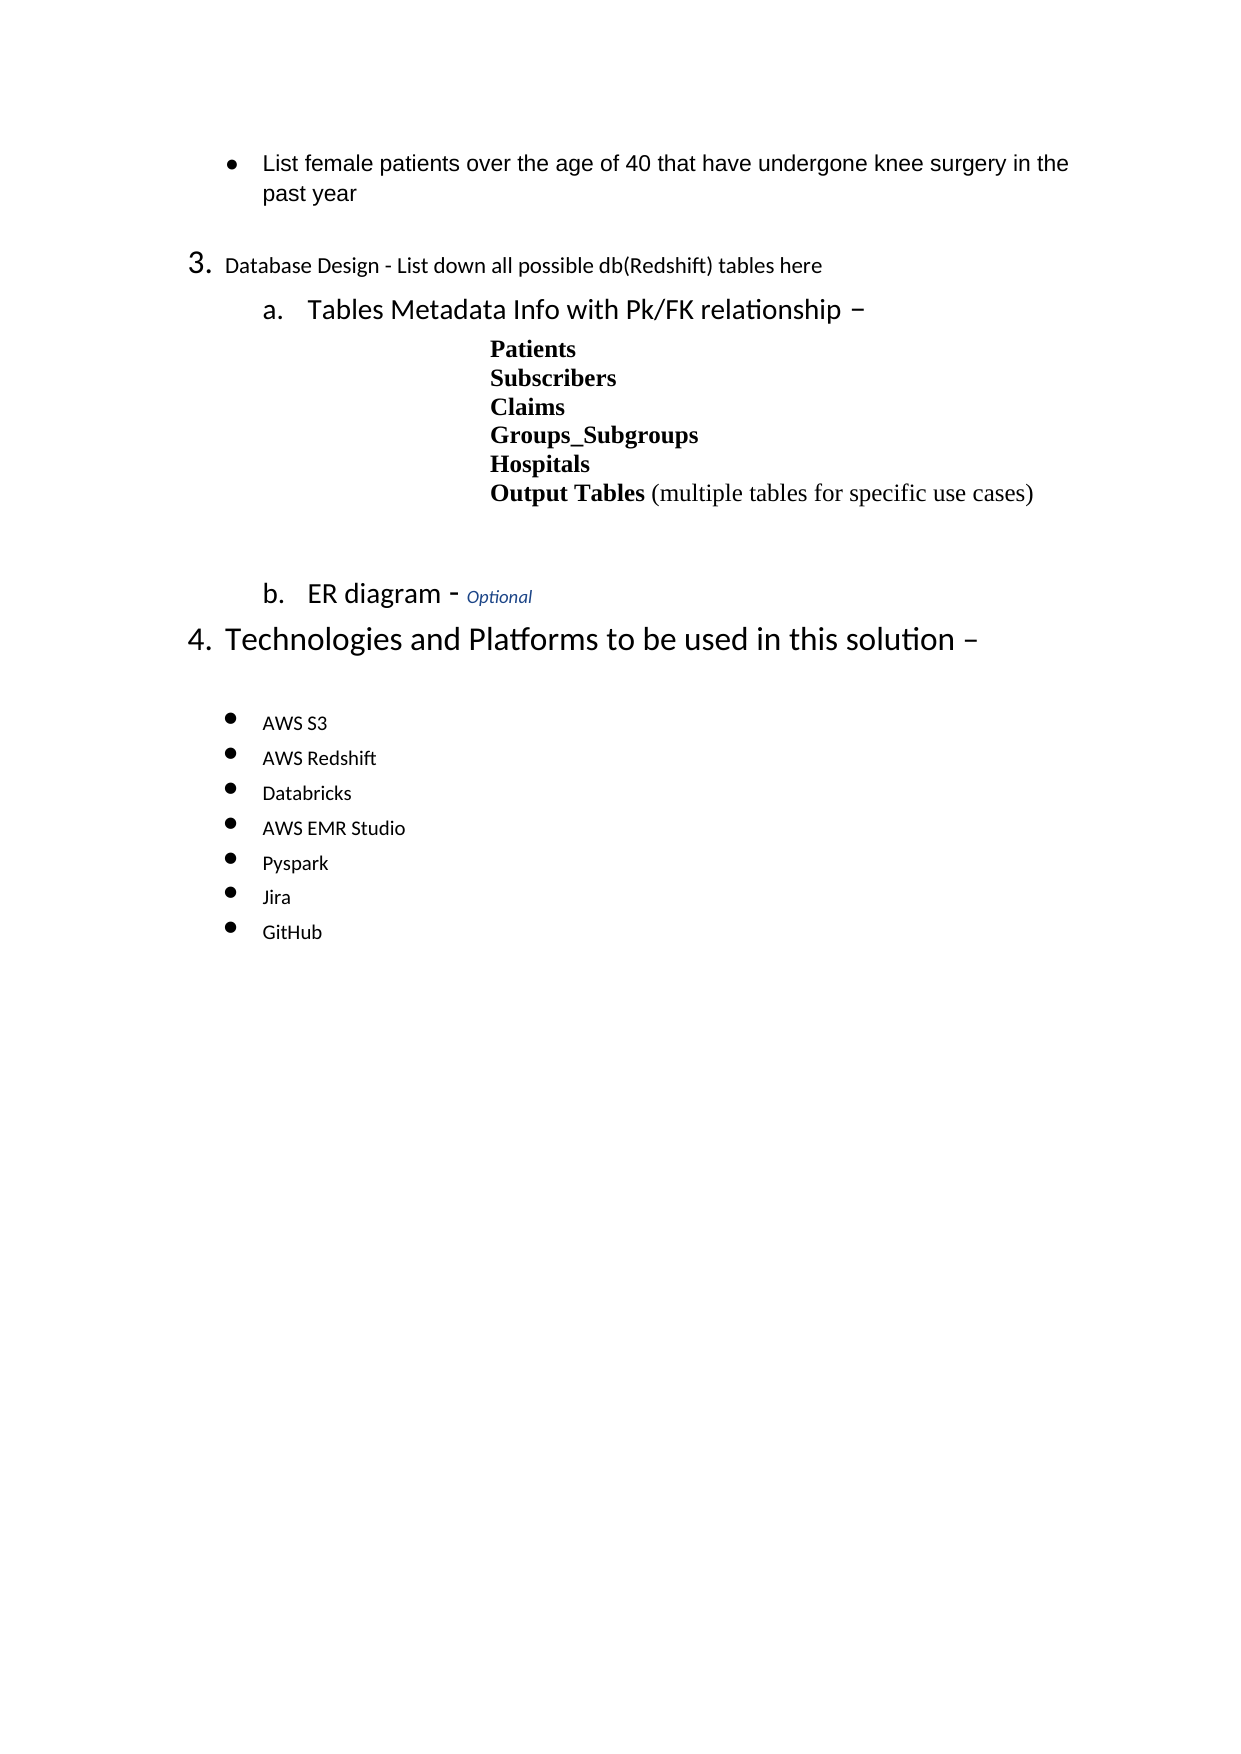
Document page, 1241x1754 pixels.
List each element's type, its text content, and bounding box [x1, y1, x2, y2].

text  Subscribers [458, 363, 1090, 392]
text  Groups_Subgroups [458, 420, 1090, 449]
text  Hospitals [458, 449, 1090, 478]
list Pyspark [225, 847, 1090, 877]
list AWS S3 [225, 708, 1090, 738]
list Jira [225, 882, 1090, 912]
list List female patients over the age of 40 that have undergone knee surgery in the past year [225, 150, 1090, 207]
list AWS EMR Studio [225, 812, 1090, 842]
list Databricks [225, 777, 1090, 807]
text  Claims [458, 392, 1090, 420]
subtitle Tables Metadata Info with Pk/FK relationship – [262, 287, 1090, 328]
text  Patients [458, 334, 1090, 363]
subtitle ER diagram - Optional [262, 571, 1090, 612]
list AWS Redshift [225, 742, 1090, 773]
list Database Design - List down all possible db(Redshift) tables here [187, 241, 1090, 281]
subtitle Technologies and Platforms to be used in this solution – [187, 618, 1090, 659]
text  Output Tables (multiple tables for specific use cases) [458, 478, 1090, 507]
list GitHub [225, 916, 1090, 947]
